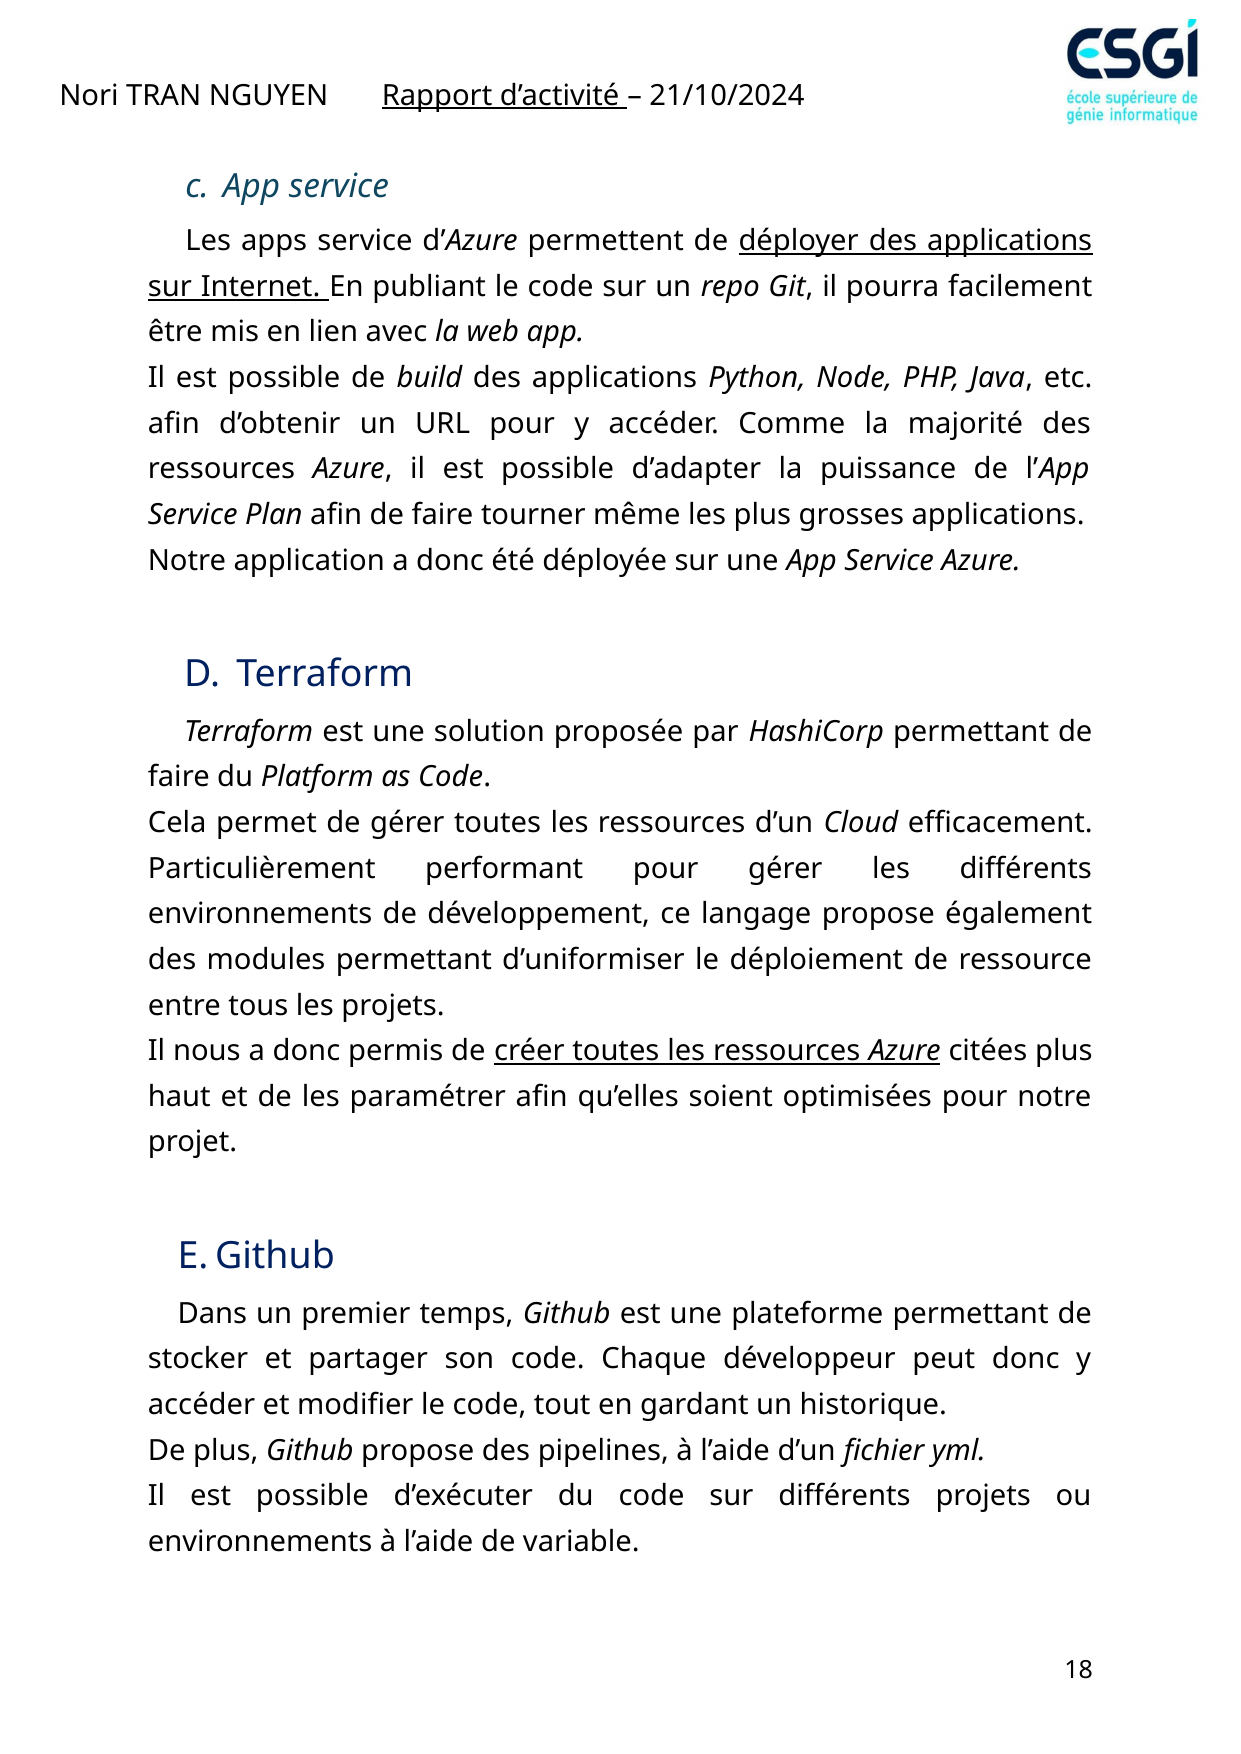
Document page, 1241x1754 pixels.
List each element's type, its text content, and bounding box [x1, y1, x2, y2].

text Cela permet de gérer toutes les ressources d’un Cloud efficacement. Particulièrement performant pour gérer les différents environnements de développement, ce langage propose également des modules permettant d’uniformiser le déploiement de ressource entre tous les projets. [148, 801, 1093, 1023]
text Notre application a donc été déployée sur une App Service Azure. [148, 539, 1093, 578]
text Dans un premier temps, Github est une plateforme permettant de stocker et partager son code. Chaque développeur peut donc y accéder et modifier le code, tout en gardant un historique. [148, 1292, 1093, 1423]
subtitle Terraform [184, 647, 1093, 698]
text Il nous a donc permis de créer toutes les ressources Azure citées plus haut et de les paramétrer afin qu’elles soient optimisées pour notre projet. [148, 1029, 1093, 1160]
text Terraform est une solution proposée par HashiCorp permettant de faire du Platform as Code. [148, 710, 1093, 795]
picture [1064, 19, 1207, 126]
text Les apps service d’Azure permettent de déployer des applications sur Internet. En publiant le code sur un repo Git, il pourra facilement être mis en lien avec la web app. [148, 219, 1093, 350]
text Il est possible d’exécuter du code sur différents projets ou environnements à l’aide de variable. [148, 1474, 1093, 1560]
subtitle App service [185, 162, 1093, 207]
subtitle Github [177, 1229, 1093, 1280]
text Il est possible de build des applications Python, Node, PHP, Java, etc. afin d’obtenir un URL pour y accéder. Comme la majorité des ressources Azure, il est possible d’adapter la puissance de l’App Service Plan afin de faire tourner même les plus grosses applications. [148, 356, 1093, 533]
text De plus, Github propose des pipelines, à l’aide d’un fichier yml. [148, 1429, 1093, 1469]
